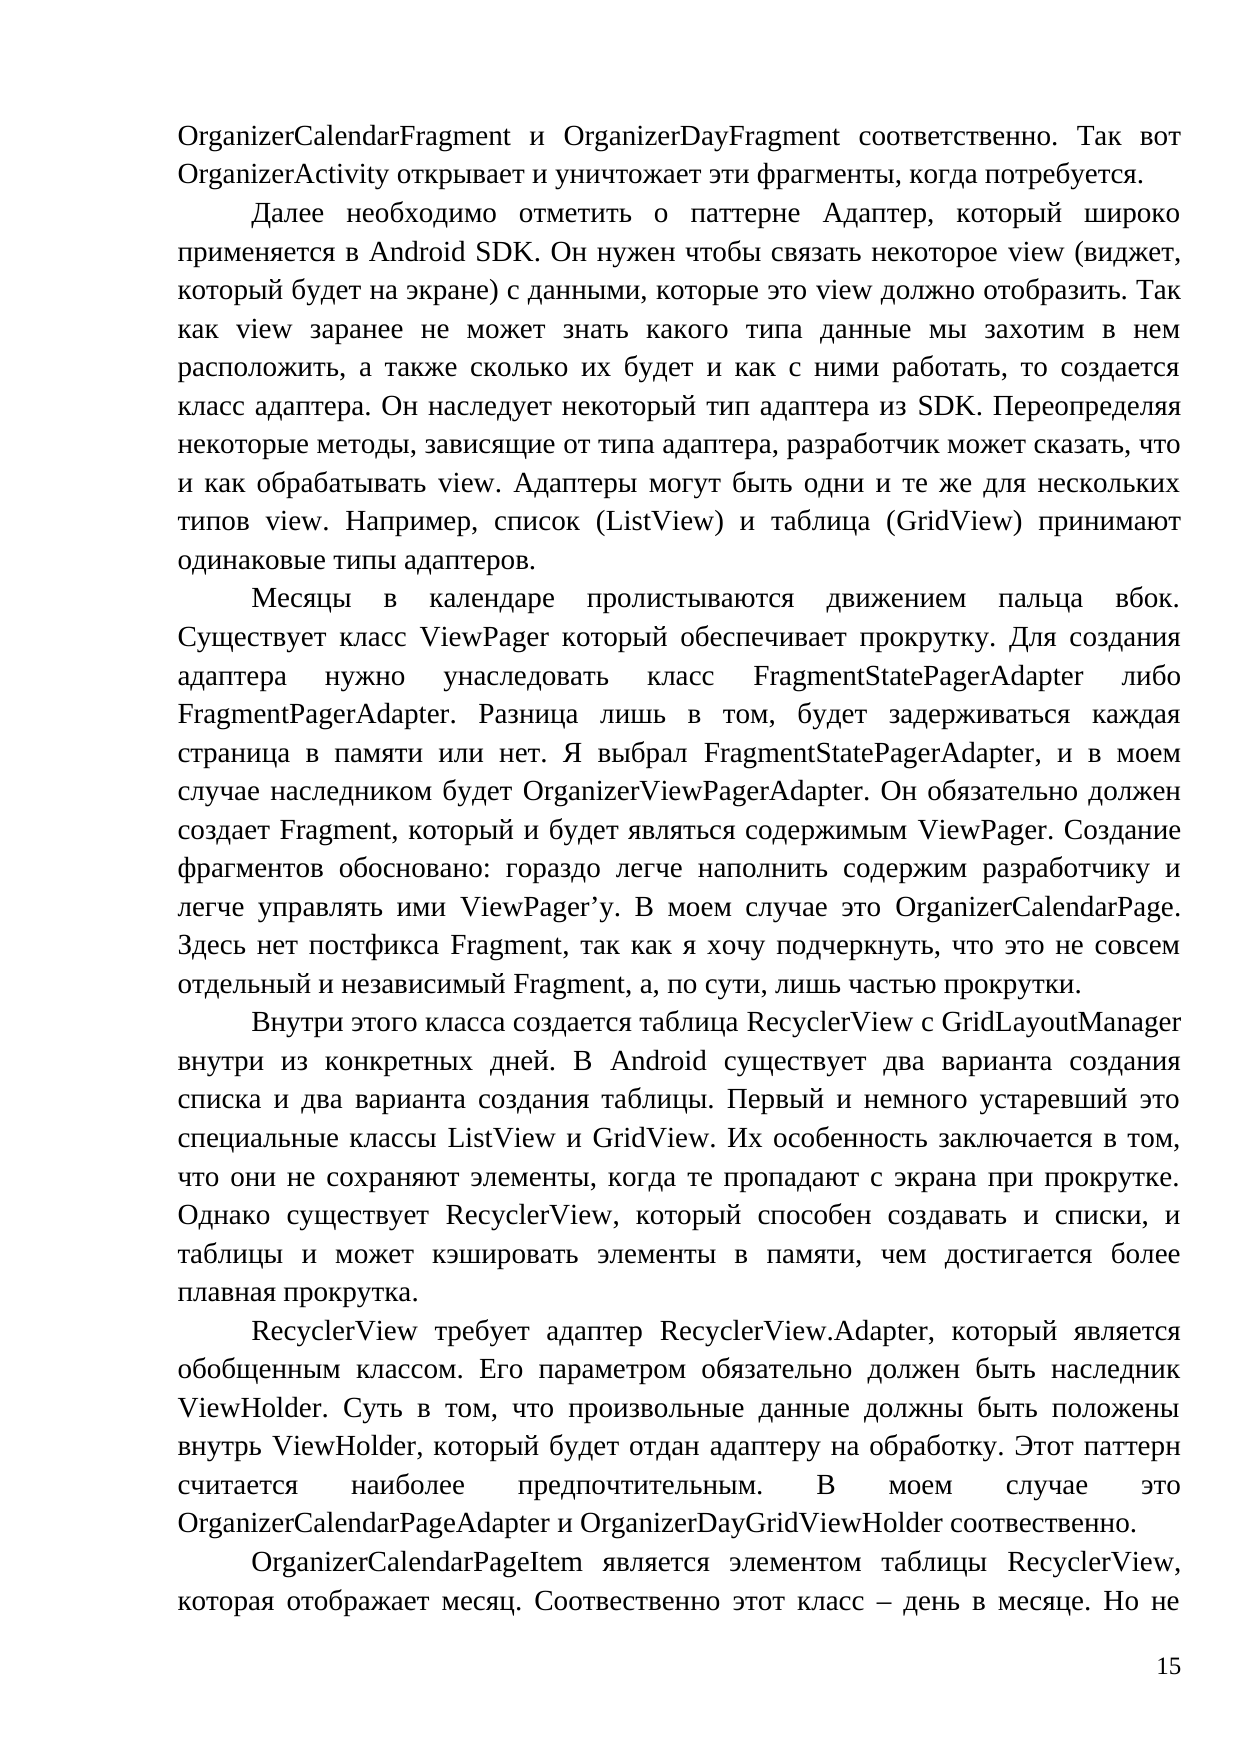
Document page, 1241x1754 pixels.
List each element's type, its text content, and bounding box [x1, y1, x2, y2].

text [177, 118, 1181, 190]
text Внутри этого класса создается таблица RecyclerView с GridLayoutManager внутри из конкретных дней. В Android существует два варианта создания списка и два варианта создания таблицы. Первый и немного устаревший это специальные классы ListView и GridView. Их особенность заключается в том, что они не сохраняют элементы, когда те пропадают с экрана при прокрутке. Однако существует RecyclerView, который способен создавать и списки, и таблицы и может кэшировать элементы в памяти, чем достигается более плавная прокрутка. [177, 1004, 1181, 1308]
text Месяцы в календаре пролистываются движением пальца вбок. Существует класс ViewPager который обеспечивает прокрутку. Для создания адаптера нужно унаследовать класс FragmentStatePagerAdapter либо FragmentPagerAdapter. Разница лишь в том, будет задерживаться каждая страница в памяти или нет. Я выбрал FragmentStatePagerAdapter, и в моем случае наследником будет OrganizerViewPagerAdapter. Он обязательно должен создает Fragment, который и будет являться содержимым ViewPager. Создание фрагментов обосновано: гораздо легче наполнить содержим разработчику и легче управлять ими ViewPager’у. В моем случае это OrganizerCalendarPage. Здесь нет постфикса Fragment, так как я хочу подчеркнуть, что это не совсем отдельный и независимый Fragment, а, по сути, лишь частью прокрутки. [177, 581, 1181, 999]
text Далее необходимо отметить о паттерне Адаптер, который широко применяется в Android SDK. Он нужен чтобы связать некоторое view (виджет, который будет на экране) с данными, которые это view должно отобразить. Так как view заранее не может знать какого типа данные мы захотим в нем расположить, а также сколько их будет и как с ними работать, то создается класс адаптера. Он наследует некоторый тип адаптера из SDK. Переопределяя некоторые методы, зависящие от типа адаптера, разработчик может сказать, что и как обрабатывать view. Адаптеры могут быть одни и те же для нескольких типов view. Например, список (ListView) и таблица (GridView) принимают одинаковые типы адаптеров. [177, 195, 1181, 576]
text RecyclerView требует адаптер RecyclerView.Adapter, который является обобщенным классом. Его параметром обязательно должен быть наследник ViewHolder. Суть в том, что произвольные данные должны быть положены внутрь ViewHolder, который будет отдан адаптеру на обработку. Этот паттерн считается наиболее предпочтительным. В моем случае это OrganizerCalendarPageAdapter и OrganizerDayGridViewHolder соотвественно. [177, 1313, 1181, 1539]
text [177, 1544, 1181, 1616]
